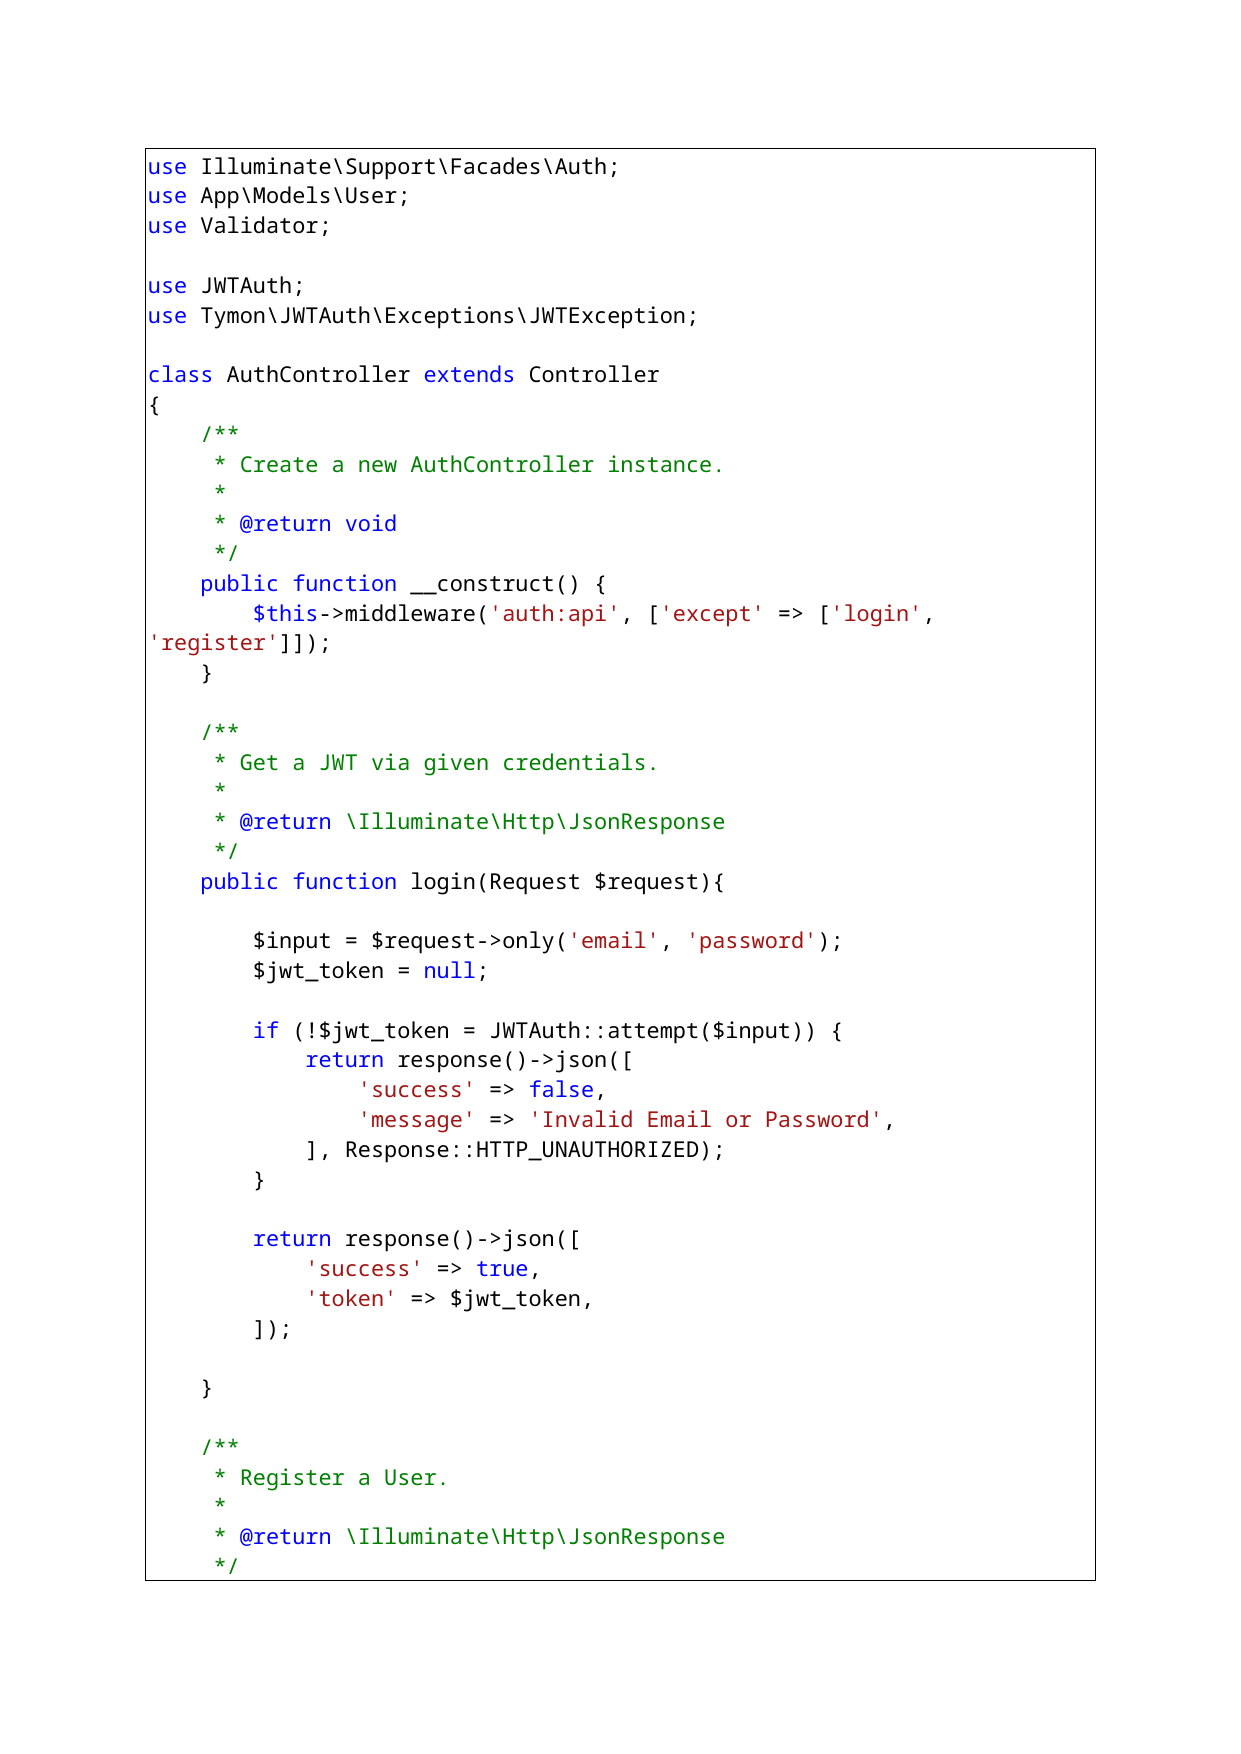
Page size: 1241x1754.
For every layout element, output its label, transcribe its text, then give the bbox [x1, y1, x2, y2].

text * @return \Illuminate\Http\JsonResponse [148, 1521, 1093, 1551]
text use Illuminate\Support\Facades\Auth; [146, 149, 1095, 181]
text * Register a User. [148, 1462, 1093, 1491]
text if (!$jwt_token = JWTAuth::attempt($input)) { [148, 1015, 1093, 1044]
text 'token' => $jwt_token, [148, 1283, 1093, 1313]
text return response()->json([ [148, 1223, 1093, 1253]
text $input = $request->only('email', 'password'); [148, 925, 1093, 955]
text use JWTAuth; [148, 270, 1093, 300]
text $this->middleware('auth:api', ['except' => ['login', 'register']]); [148, 598, 1093, 657]
text * @return void [148, 508, 1093, 538]
text * Get a JWT via given credentials. [148, 747, 1093, 776]
text * @return \Illuminate\Http\JsonResponse [148, 806, 1093, 836]
text ], Response::HTTP_UNAUTHORIZED); [148, 1134, 1093, 1164]
text return response()->json([ [148, 1044, 1093, 1074]
text */ [148, 836, 1093, 866]
text } [148, 657, 1093, 687]
text 'success' => true, [148, 1253, 1093, 1283]
text public function __construct() { [148, 568, 1093, 598]
text /** [148, 717, 1093, 747]
text } [148, 1372, 1093, 1402]
text public function login(Request $request){ [148, 866, 1093, 896]
text */ [148, 538, 1093, 568]
text ]); [148, 1313, 1093, 1342]
text * [148, 776, 1093, 806]
text $jwt_token = null; [148, 955, 1093, 985]
text /** [148, 1432, 1093, 1462]
text } [148, 1164, 1093, 1193]
text * [148, 1491, 1093, 1521]
text class AuthController extends Controller [148, 359, 1093, 389]
text /** [148, 419, 1093, 449]
text { [148, 389, 1093, 419]
text 'message' => 'Invalid Email or Password', [148, 1104, 1093, 1134]
text */ [148, 1551, 1093, 1580]
text * [148, 478, 1093, 508]
text use Validator; [148, 210, 1093, 240]
text 'success' => false, [148, 1074, 1093, 1104]
text * Create a new AuthController instance. [148, 449, 1093, 478]
text use App\Models\User; [148, 181, 1093, 210]
text use Tymon\JWTAuth\Exceptions\JWTException; [148, 300, 1093, 329]
